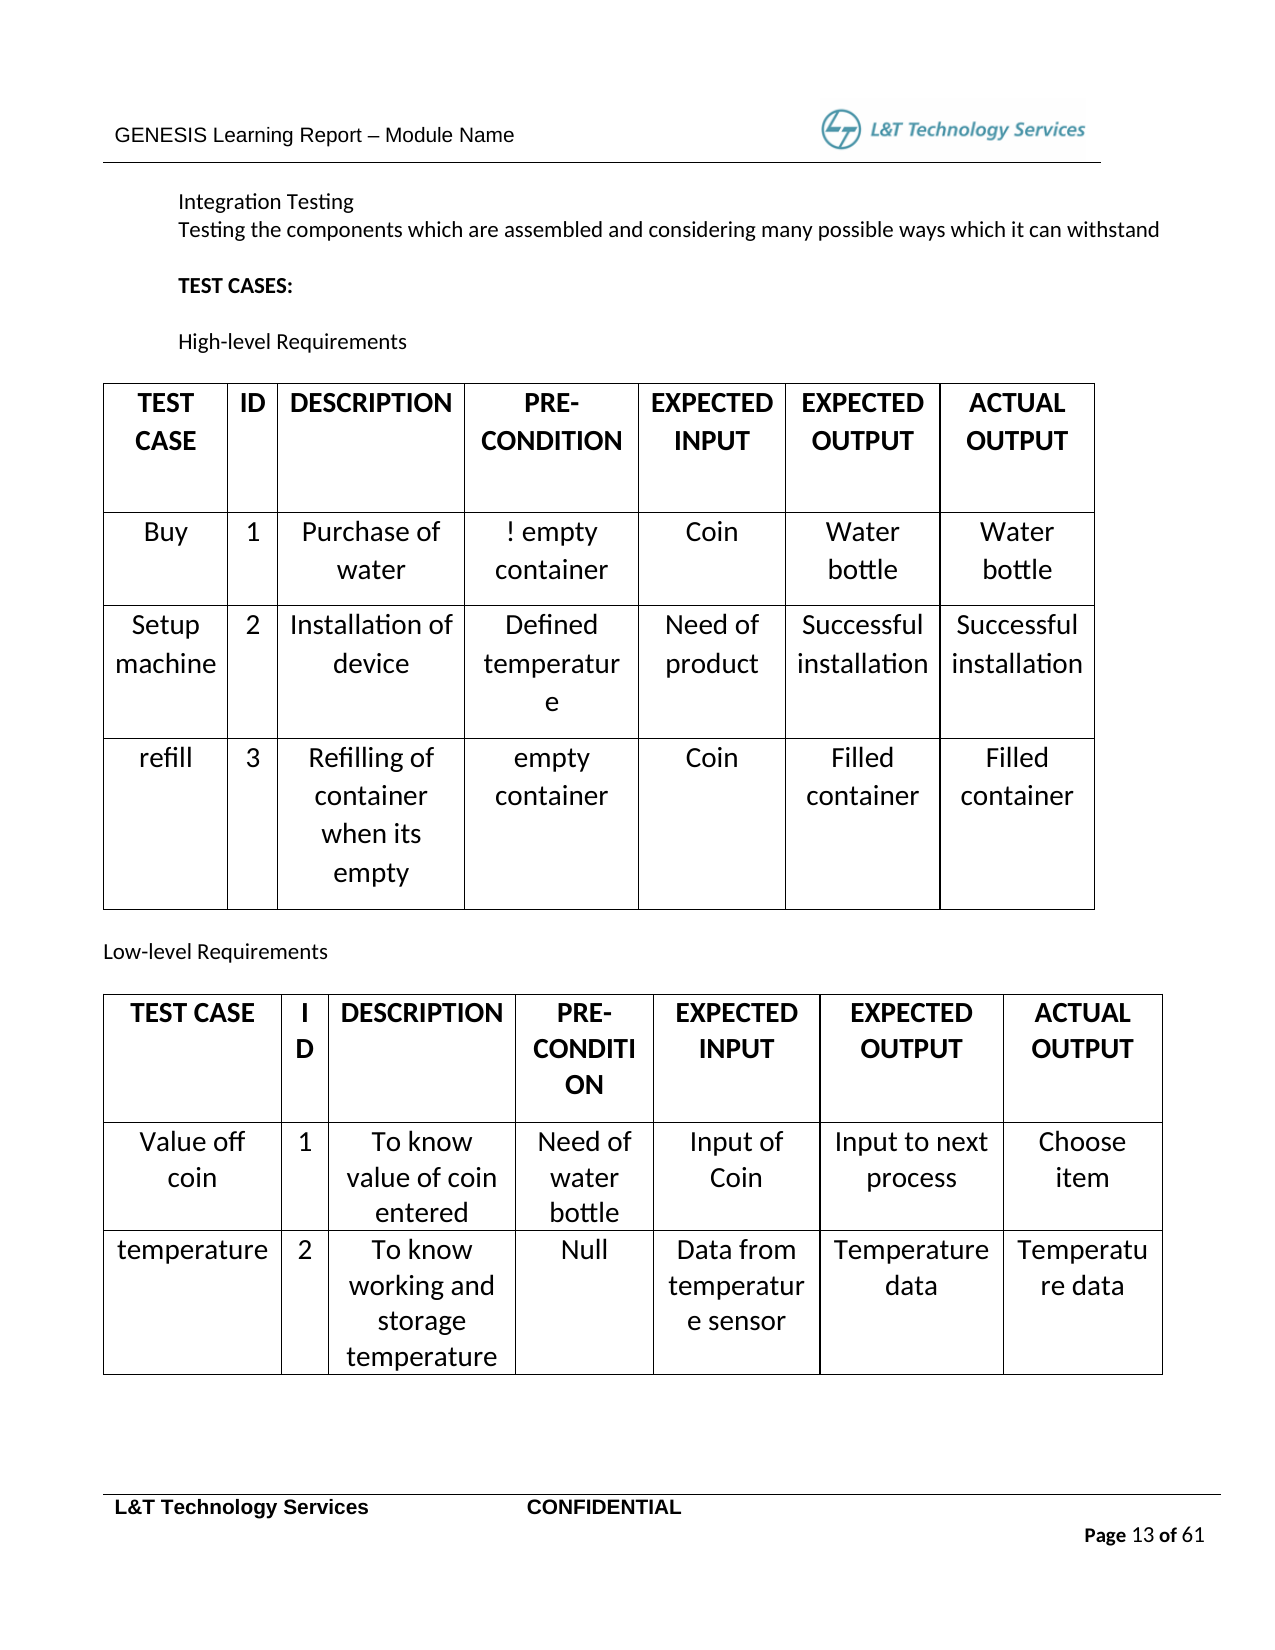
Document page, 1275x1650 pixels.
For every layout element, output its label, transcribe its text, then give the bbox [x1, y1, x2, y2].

table_cell Filled container [941, 739, 1094, 908]
table_cell Filled container [786, 739, 939, 908]
table_cell temperature [104, 1231, 281, 1374]
table_cell 1 [228, 513, 277, 605]
table_cell Coin [639, 513, 785, 605]
table_header EXPECTED OUTPUT [786, 384, 939, 512]
table_header PRE-CONDITION [465, 384, 638, 512]
table_cell Purchase of water [278, 513, 464, 605]
picture [819, 98, 1087, 162]
table_header TEST CASE [104, 384, 227, 512]
table_header ID [228, 384, 277, 512]
table_cell Defined temperature [465, 606, 638, 738]
table_cell Setup machine [104, 606, 227, 738]
table_cell To know value of coin entered [329, 1123, 515, 1230]
table_cell Coin [639, 739, 785, 908]
table_header PRE-CONDITION [516, 995, 653, 1122]
table_cell Choose item [1004, 1123, 1162, 1230]
text Testing the components which are assembled and considering many possible ways which it can withstand [178, 215, 1162, 243]
table_cell Successful installation [941, 606, 1094, 738]
table_cell Installation of device [278, 606, 464, 738]
table_header DESCRIPTION [329, 995, 515, 1122]
table_cell Temperature data [821, 1231, 1003, 1374]
table_header EXPECTED INPUT [654, 995, 819, 1122]
table_cell Successful installation [786, 606, 939, 738]
table_header ACTUAL OUTPUT [941, 384, 1094, 512]
table_cell Data from temperature sensor [654, 1231, 819, 1374]
table_header EXPECTED INPUT [639, 384, 785, 512]
table_cell Water bottle [941, 513, 1094, 605]
table_cell refill [104, 739, 227, 908]
table_cell Water bottle [786, 513, 939, 605]
table_cell Value off coin [104, 1123, 281, 1230]
text Integration Testing [178, 187, 1162, 215]
table_cell 2 [282, 1231, 328, 1374]
text TEST CASES: [178, 271, 1162, 299]
table_cell Temperature data [1004, 1231, 1162, 1374]
table_header DESCRIPTION [278, 384, 464, 512]
table_cell 2 [228, 606, 277, 738]
table_header ID [282, 995, 328, 1122]
table_cell Need of water bottle [516, 1123, 653, 1230]
text High-level Requirements [178, 327, 1162, 355]
table_header TEST CASE [104, 995, 281, 1122]
table_header EXPECTED OUTPUT [821, 995, 1003, 1122]
table_cell Need of product [639, 606, 785, 738]
table_cell empty container [465, 739, 638, 908]
table_cell Input of Coin [654, 1123, 819, 1230]
table_cell Refilling of container when its empty [278, 739, 464, 908]
table_cell 1 [282, 1123, 328, 1230]
table_cell Input to next process [821, 1123, 1003, 1230]
table_cell ! empty container [465, 513, 638, 605]
text Low-level Requirements [103, 937, 1162, 966]
table_cell 3 [228, 739, 277, 908]
table_cell To know working and storage temperature [329, 1231, 515, 1374]
table_header ACTUAL OUTPUT [1004, 995, 1162, 1122]
table_cell Buy [104, 513, 227, 605]
table_cell Null [516, 1231, 653, 1374]
